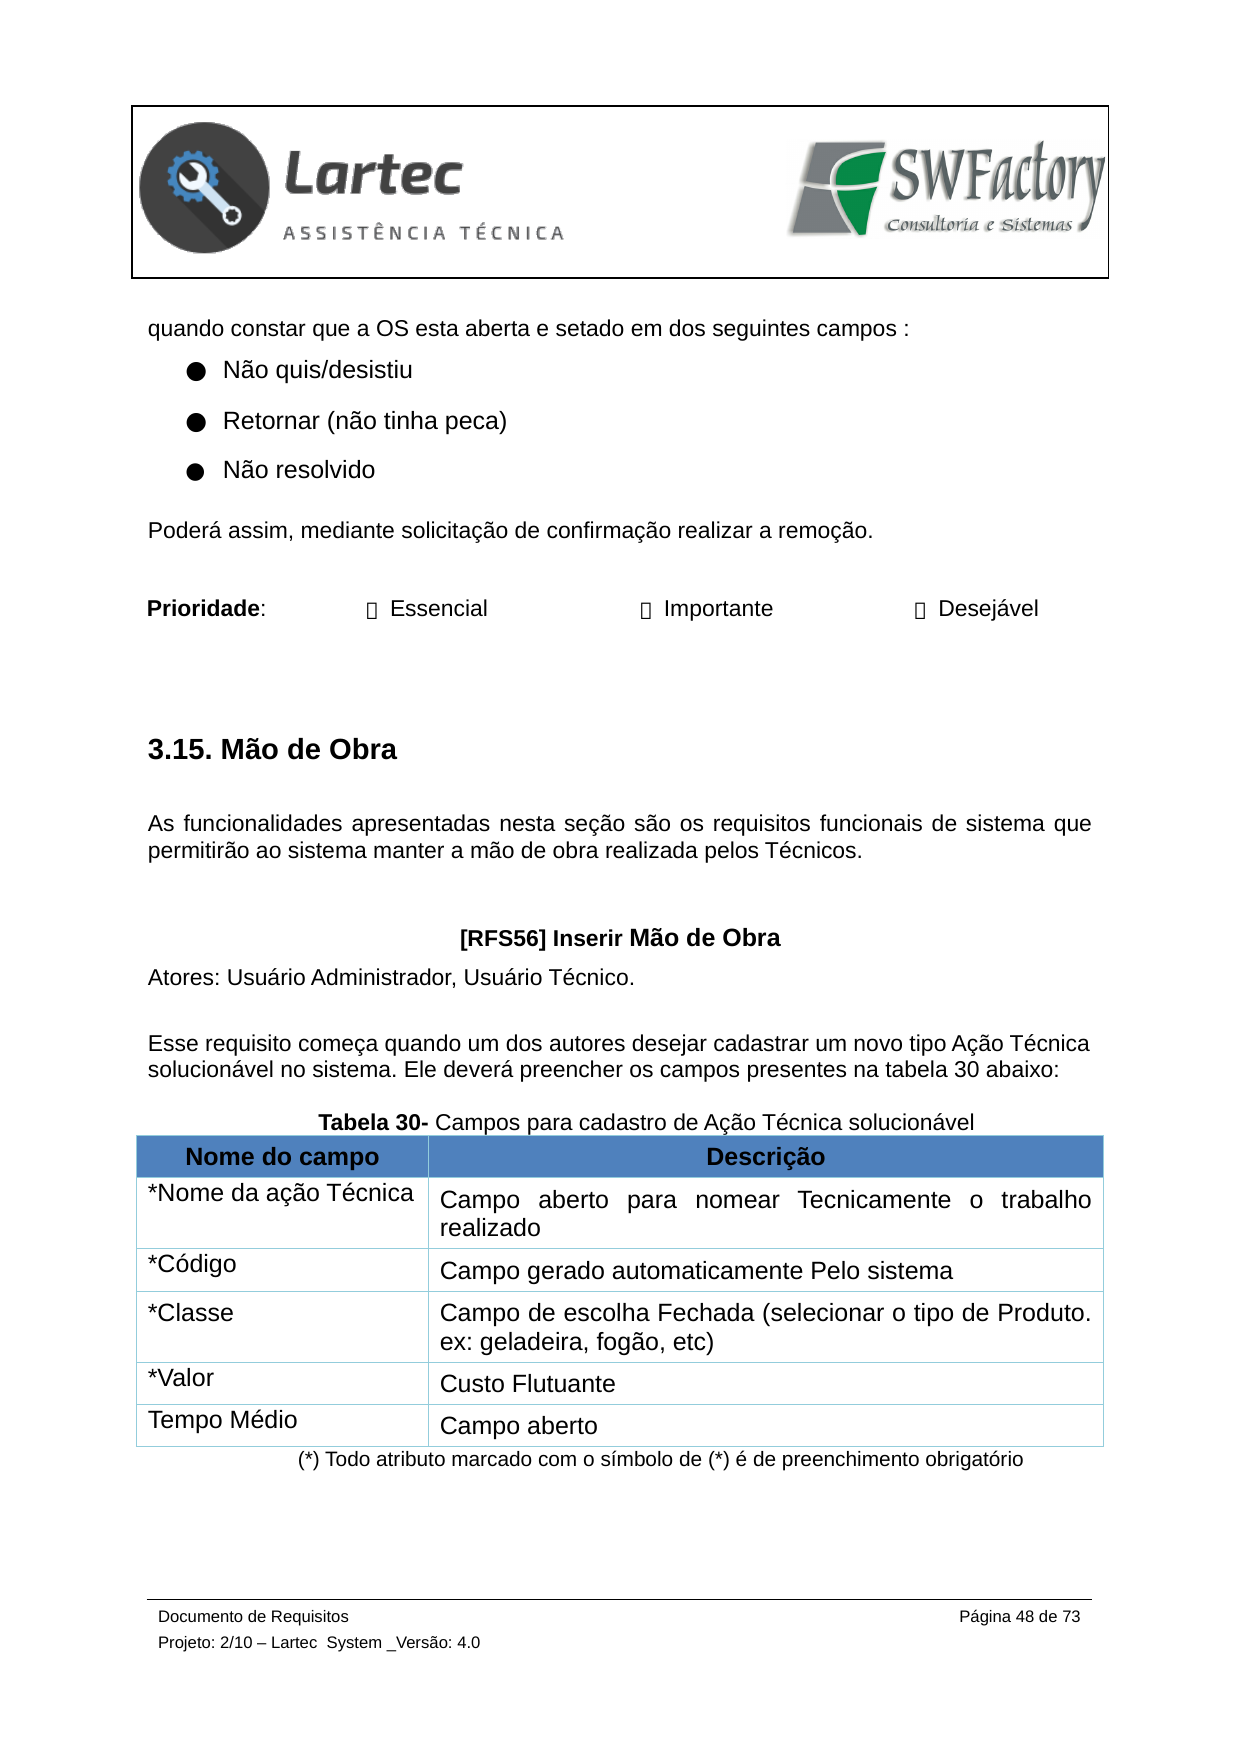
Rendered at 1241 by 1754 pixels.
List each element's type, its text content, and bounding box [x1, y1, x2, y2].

table_header  [616, 570, 664, 654]
table_cell Campo gerado automaticamente Pelo sistema [429, 1249, 1103, 1291]
text Esse requisito começa quando um dos autores desejar cadastrar um novo tipo Ação Técnica solucionável no sistema. Ele deverá preencher os campos presentes na tabela 30 abaixo: [148, 1029, 1092, 1082]
text Atores: Usuário Administrador, Usuário Técnico. [148, 964, 1092, 991]
table_header  [341, 570, 390, 654]
table_cell *Código [137, 1249, 428, 1291]
table_header Essencial [390, 570, 616, 654]
table_header  [890, 570, 938, 654]
table_cell *Valor [137, 1363, 428, 1404]
picture [785, 139, 1106, 239]
text (*) Todo atributo marcado com o símbolo de (*) é de preenchimento obrigatório [223, 1447, 1092, 1471]
table_cell *Nome da ação Técnica [137, 1178, 428, 1248]
table_cell Campo de escolha Fechada (selecionar o tipo de Produto. ex: geladeira, fogão, etc) [429, 1292, 1103, 1362]
table_cell Custo Flutuante [429, 1363, 1103, 1404]
table_cell *Classe [137, 1292, 428, 1362]
list Não quis/desistiu [185, 342, 1092, 393]
table_cell Campo aberto para nomear Tecnicamente o trabalho realizado [429, 1178, 1103, 1248]
table_cell Campo aberto [429, 1405, 1103, 1446]
table_header Descrição [429, 1136, 1103, 1177]
table_header Prioridade: [135, 570, 341, 654]
picture [135, 112, 576, 259]
table_header Desejável [938, 570, 1095, 654]
list Retornar (não tinha peca) [185, 393, 1092, 444]
list Não resolvido [185, 444, 1092, 491]
table_header Nome do campo [137, 1136, 428, 1177]
text [RFS56] Inserir Mão de Obra [148, 923, 1092, 952]
subtitle 3.15. Mão de Obra [148, 732, 1092, 765]
text Tabela 30- Campos para cadastro de Ação Técnica solucionável [148, 1109, 1092, 1135]
table_cell Tempo Médio [137, 1405, 428, 1446]
text As funcionalidades apresentadas nesta seção são os requisitos funcionais de sistema que permitirão ao sistema manter a mão de obra realizada pelos Técnicos. [148, 810, 1092, 863]
text Poderá assim, mediante solicitação de confirmação realizar a remoção. [148, 517, 1092, 544]
table_header Importante [664, 570, 890, 654]
